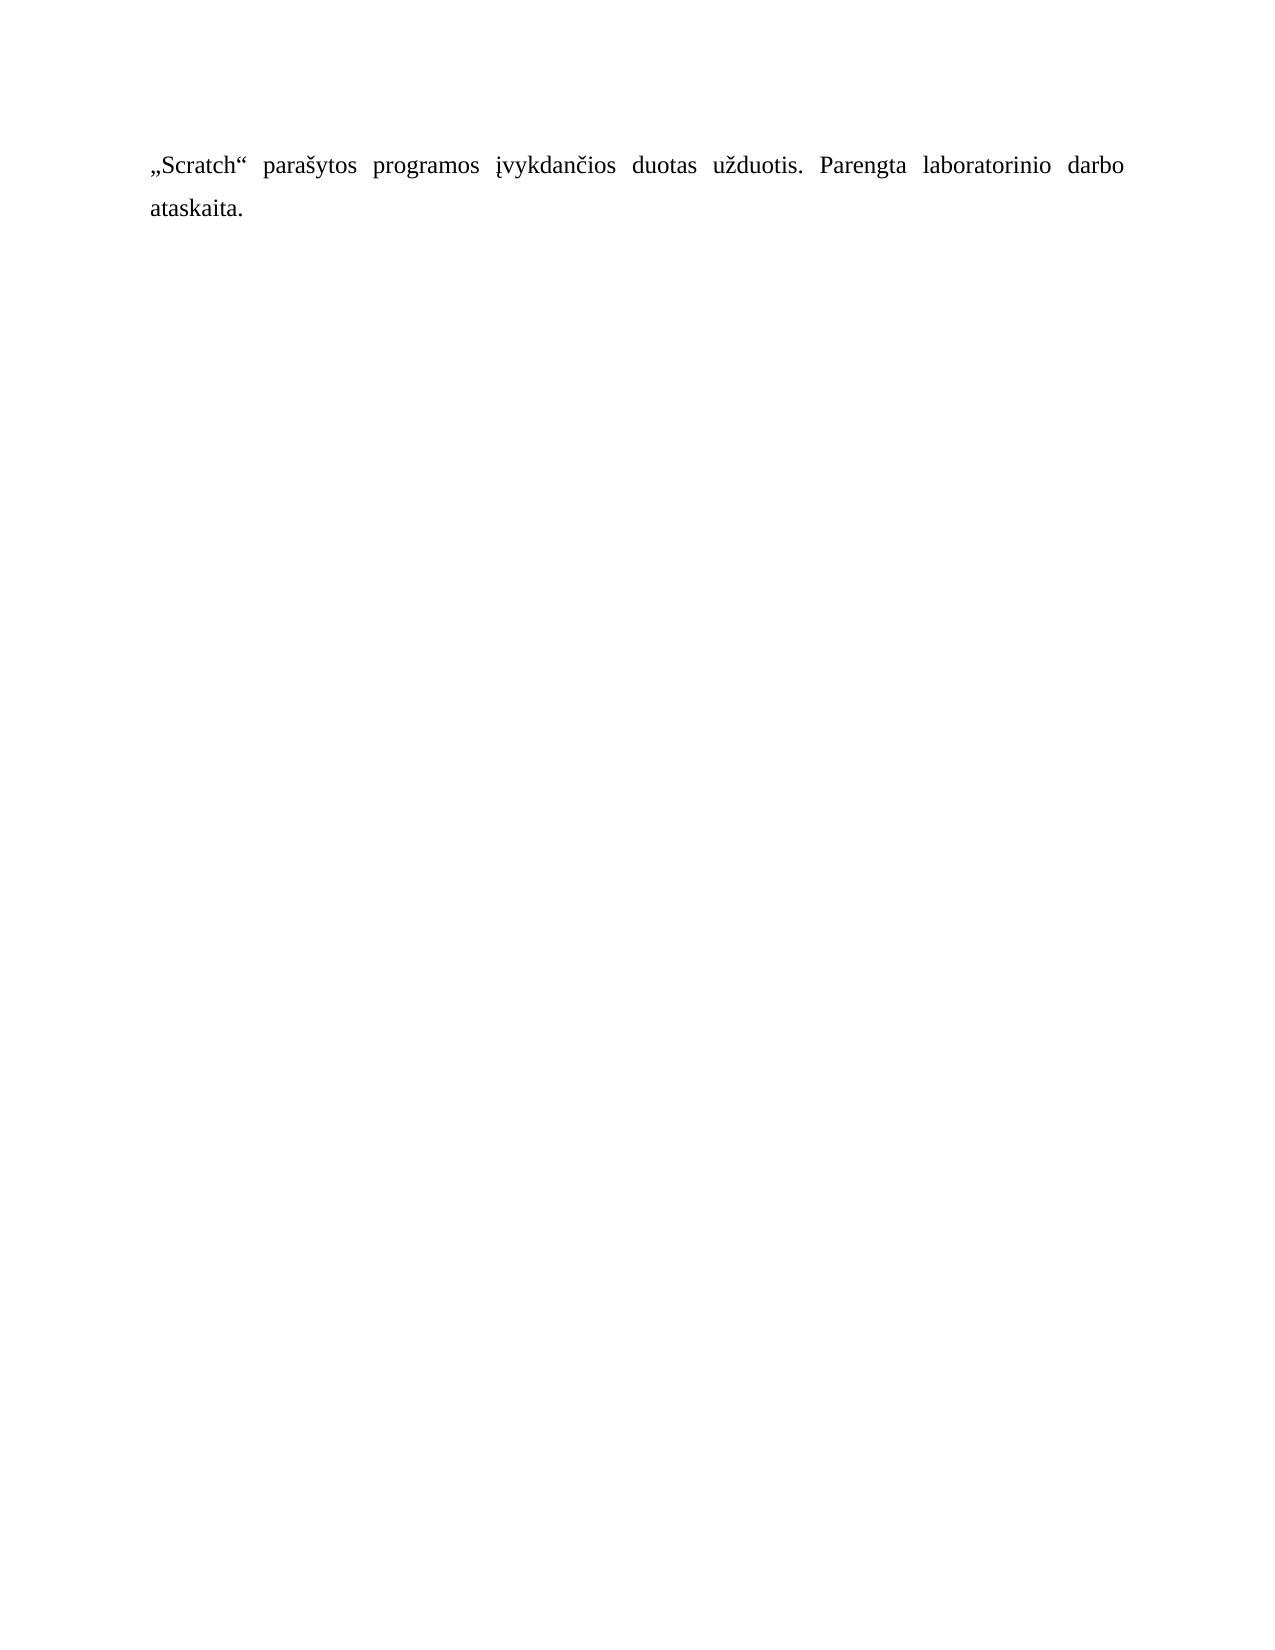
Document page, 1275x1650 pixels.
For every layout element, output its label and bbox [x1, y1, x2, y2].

text [150, 150, 1125, 222]
